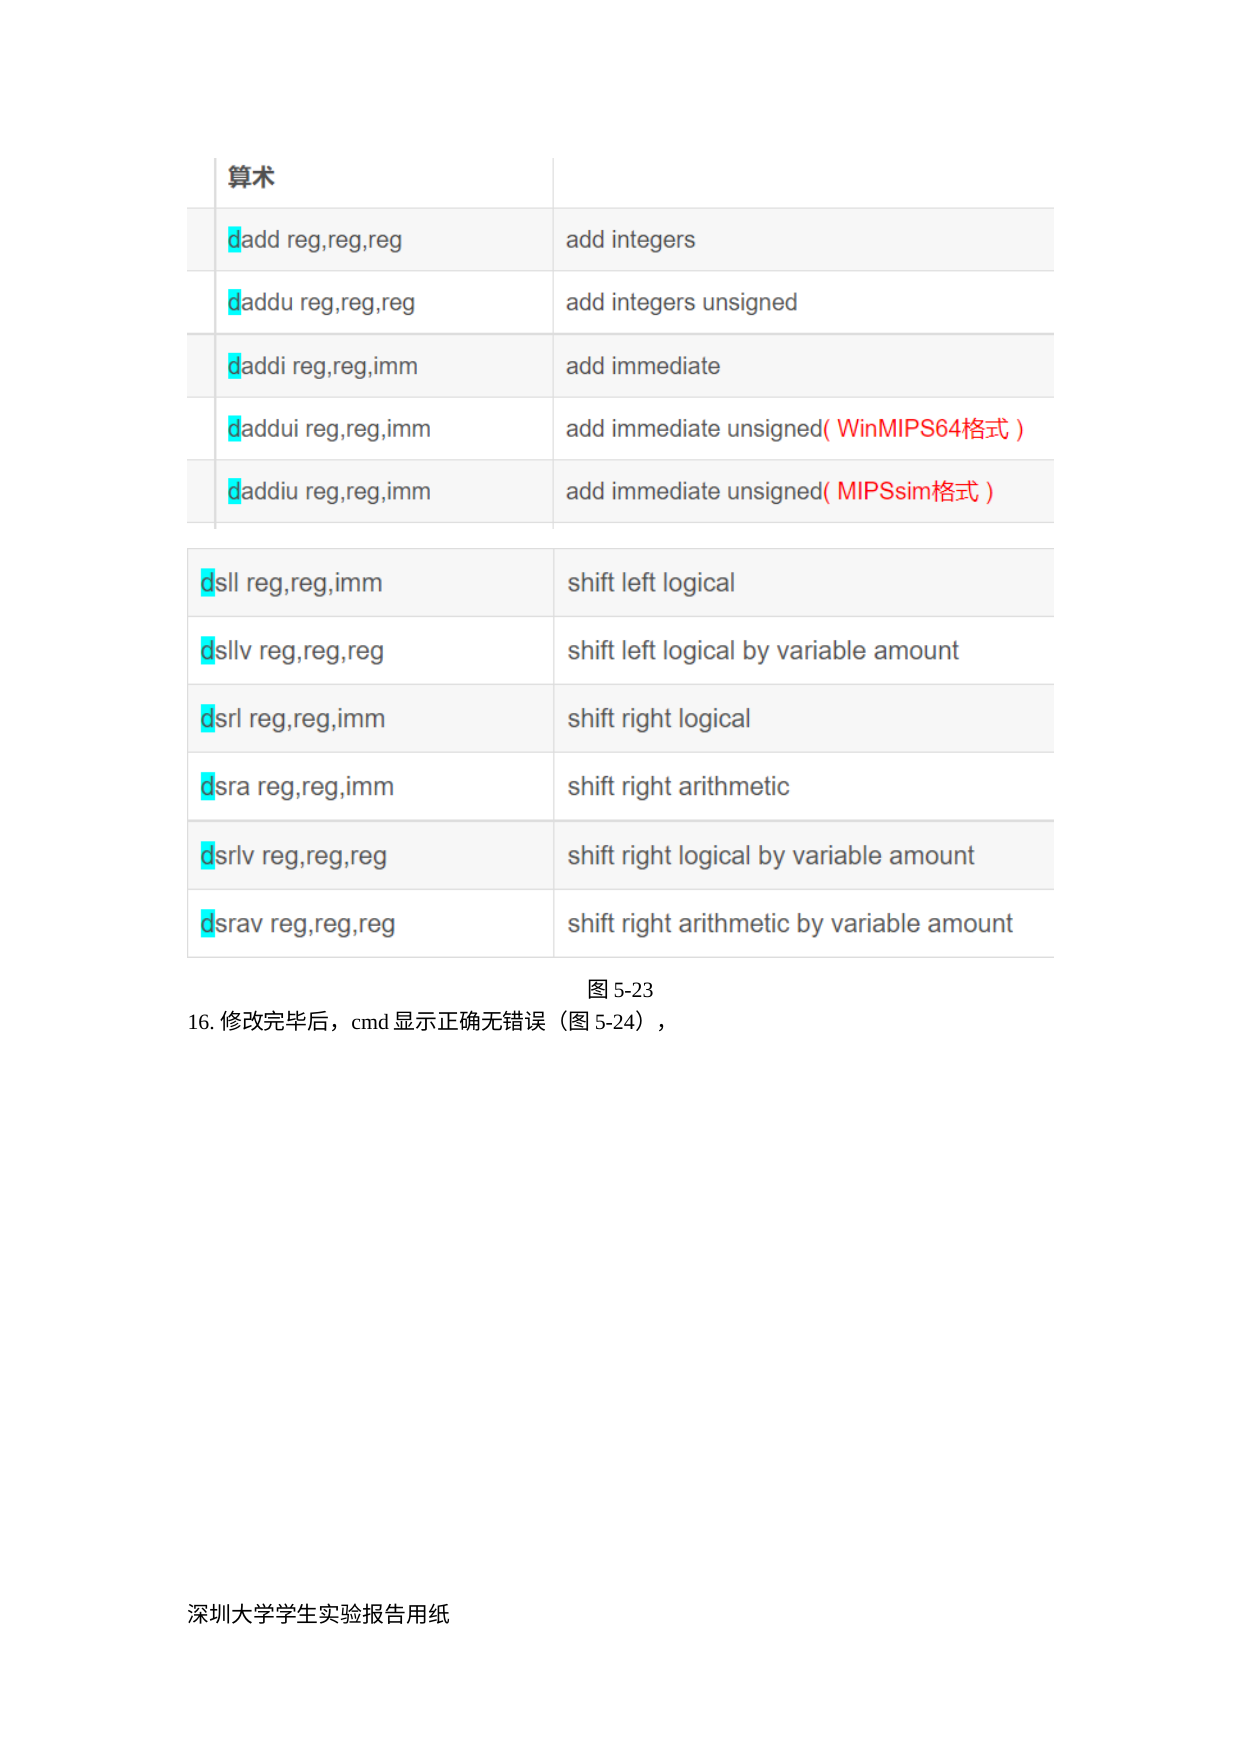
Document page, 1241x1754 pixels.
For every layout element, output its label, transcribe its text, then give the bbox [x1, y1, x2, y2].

picture [187, 158, 1054, 529]
picture [187, 548, 1054, 958]
text 16. 修改完毕后，cmd显示正确无错误（图5-24）， [187, 1004, 1053, 1036]
text 图5-23 [187, 971, 1053, 1004]
